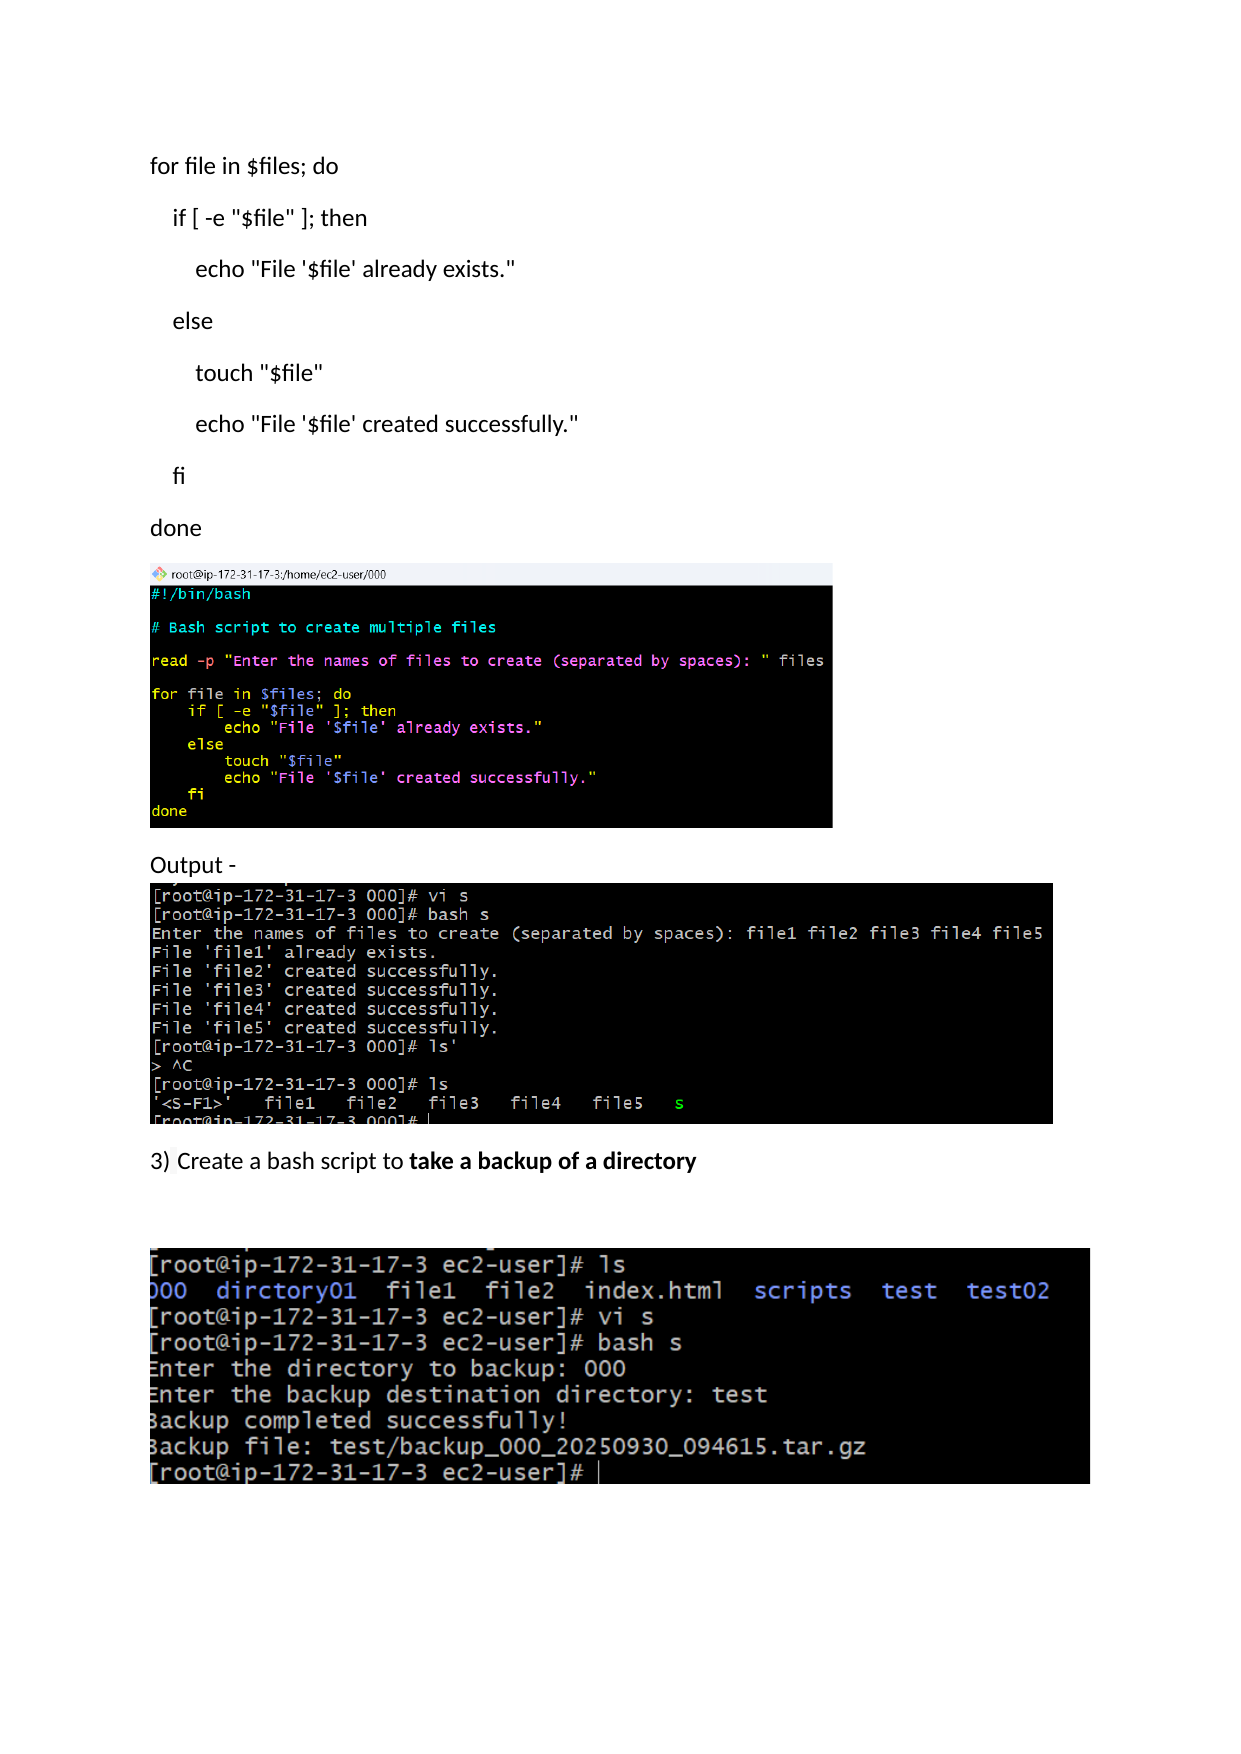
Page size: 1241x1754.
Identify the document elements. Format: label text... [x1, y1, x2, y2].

text for file in $files; do [150, 150, 1090, 181]
text echo "File '$file' created successfully." [150, 408, 1090, 439]
picture [150, 1248, 1091, 1484]
text 3) Create a bash script to take a backup of a directory [150, 1145, 1090, 1176]
text if [ -e "$file" ]; then [150, 202, 1090, 232]
picture [150, 563, 833, 828]
text touch "$file" [150, 357, 1090, 387]
text fi [150, 460, 1090, 491]
text else [150, 305, 1090, 336]
text done [150, 512, 1090, 542]
picture [150, 883, 1053, 1124]
text echo "File '$file' already exists." [150, 253, 1090, 284]
